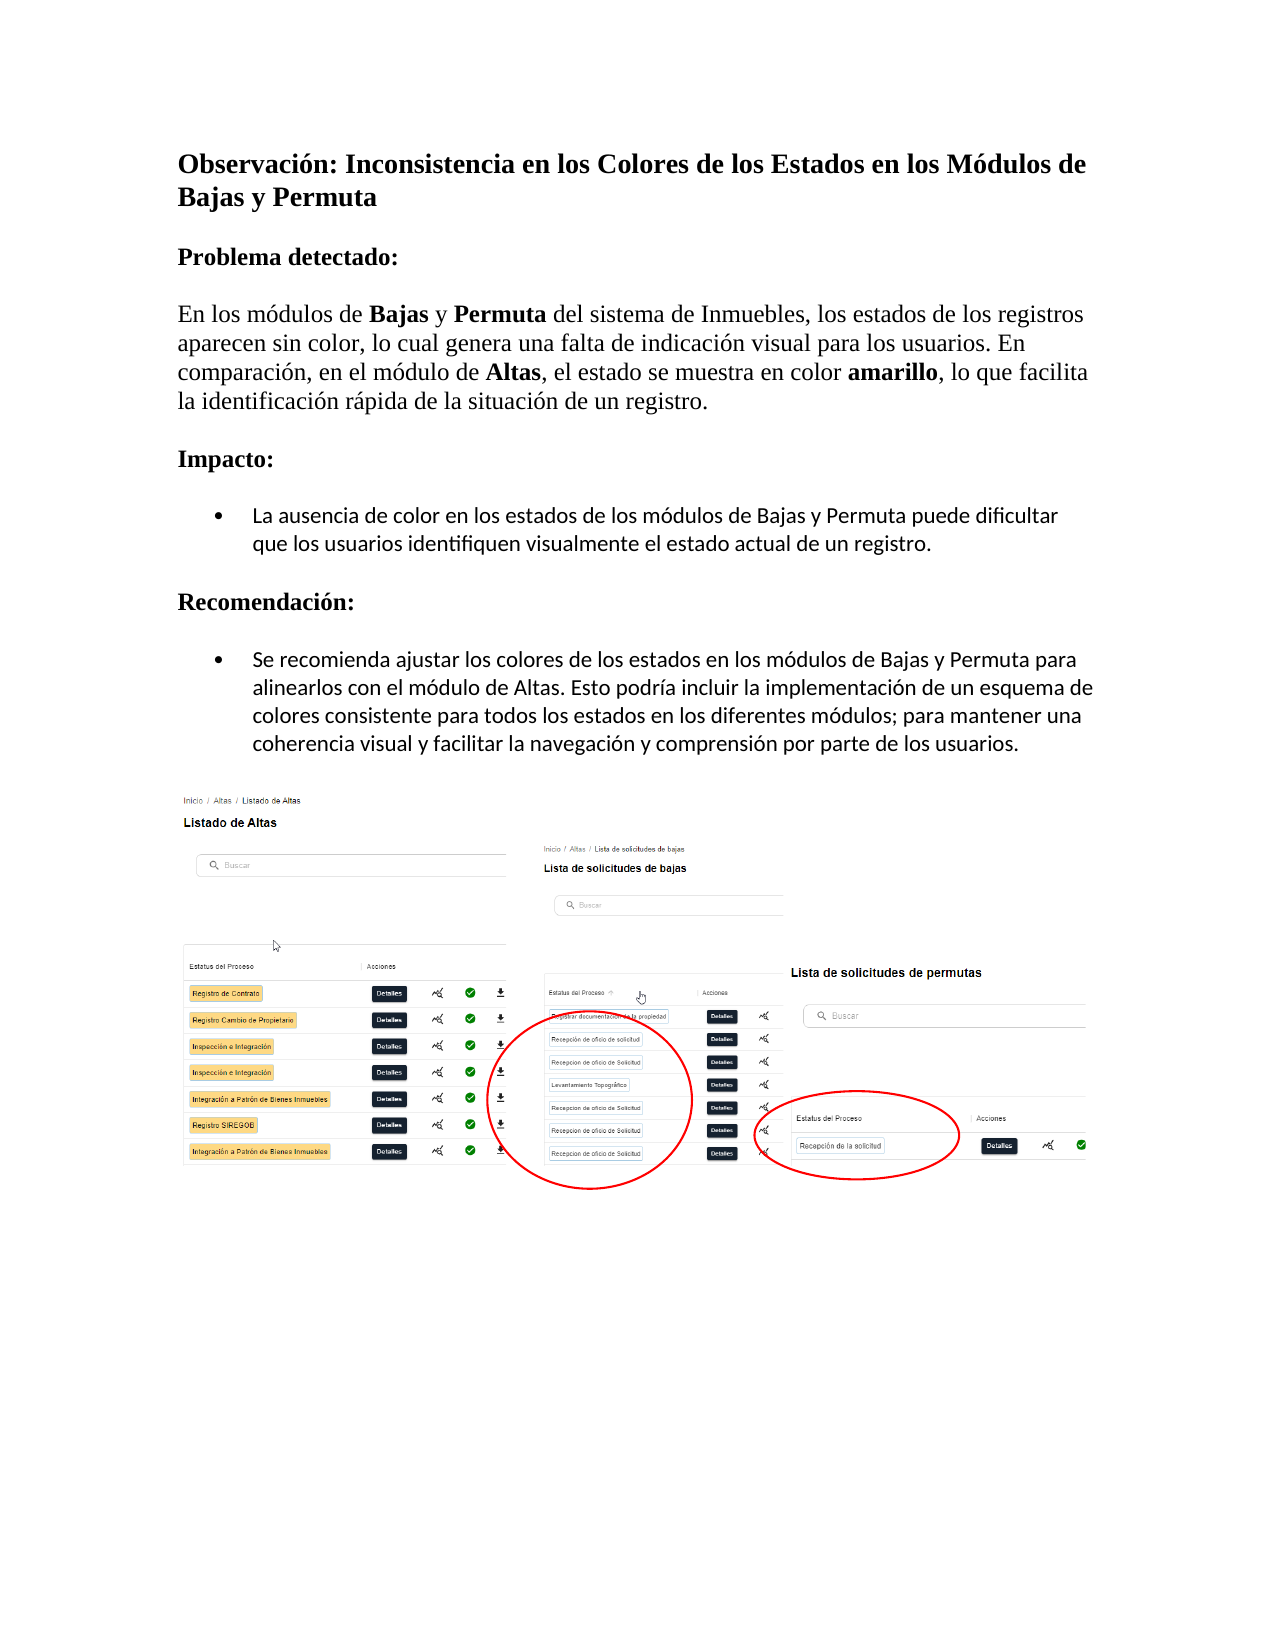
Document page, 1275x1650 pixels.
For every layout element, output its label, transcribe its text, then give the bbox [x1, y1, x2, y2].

text En los módulos de Bajas y Permuta del sistema de Inmuebles, los estados de los registros aparecen sin color, lo cual genera una falta de indicación visual para los usuarios. En comparación, en el módulo de Altas, el estado se muestra en color amarillo, lo que facilita la identificación rápida de la situación de un registro. [177, 299, 1098, 414]
picture [177, 786, 507, 1166]
picture [489, 1051, 507, 1149]
picture [537, 837, 784, 1166]
subtitle Observación: Inconsistencia en los Colores de los Estados en los Módulos de Bajas y Permuta [177, 148, 1098, 212]
picture [788, 1093, 958, 1166]
subtitle Problema detectado: [177, 242, 1098, 270]
list La ausencia de color en los estados de los módulos de Bajas y Permuta puede dificultar que los usuarios identifiquen visualmente el estado actual de un registro. [215, 502, 1098, 558]
list Se recomienda ajustar los colores de los estados en los módulos de Bajas y Permuta para alinearlos con el módulo de Altas. Esto podría incluir la implementación de un esquema de colores consistente para todos los estados en los diferentes módulos; para mantener una coherencia visual y facilitar la navegación y comprensión por parte de los usuarios. [215, 645, 1098, 757]
subtitle Impacto: [177, 444, 1098, 472]
picture [537, 1013, 690, 1166]
subtitle Recomendación: [177, 587, 1098, 616]
picture [788, 962, 1086, 1166]
picture [756, 1106, 784, 1164]
